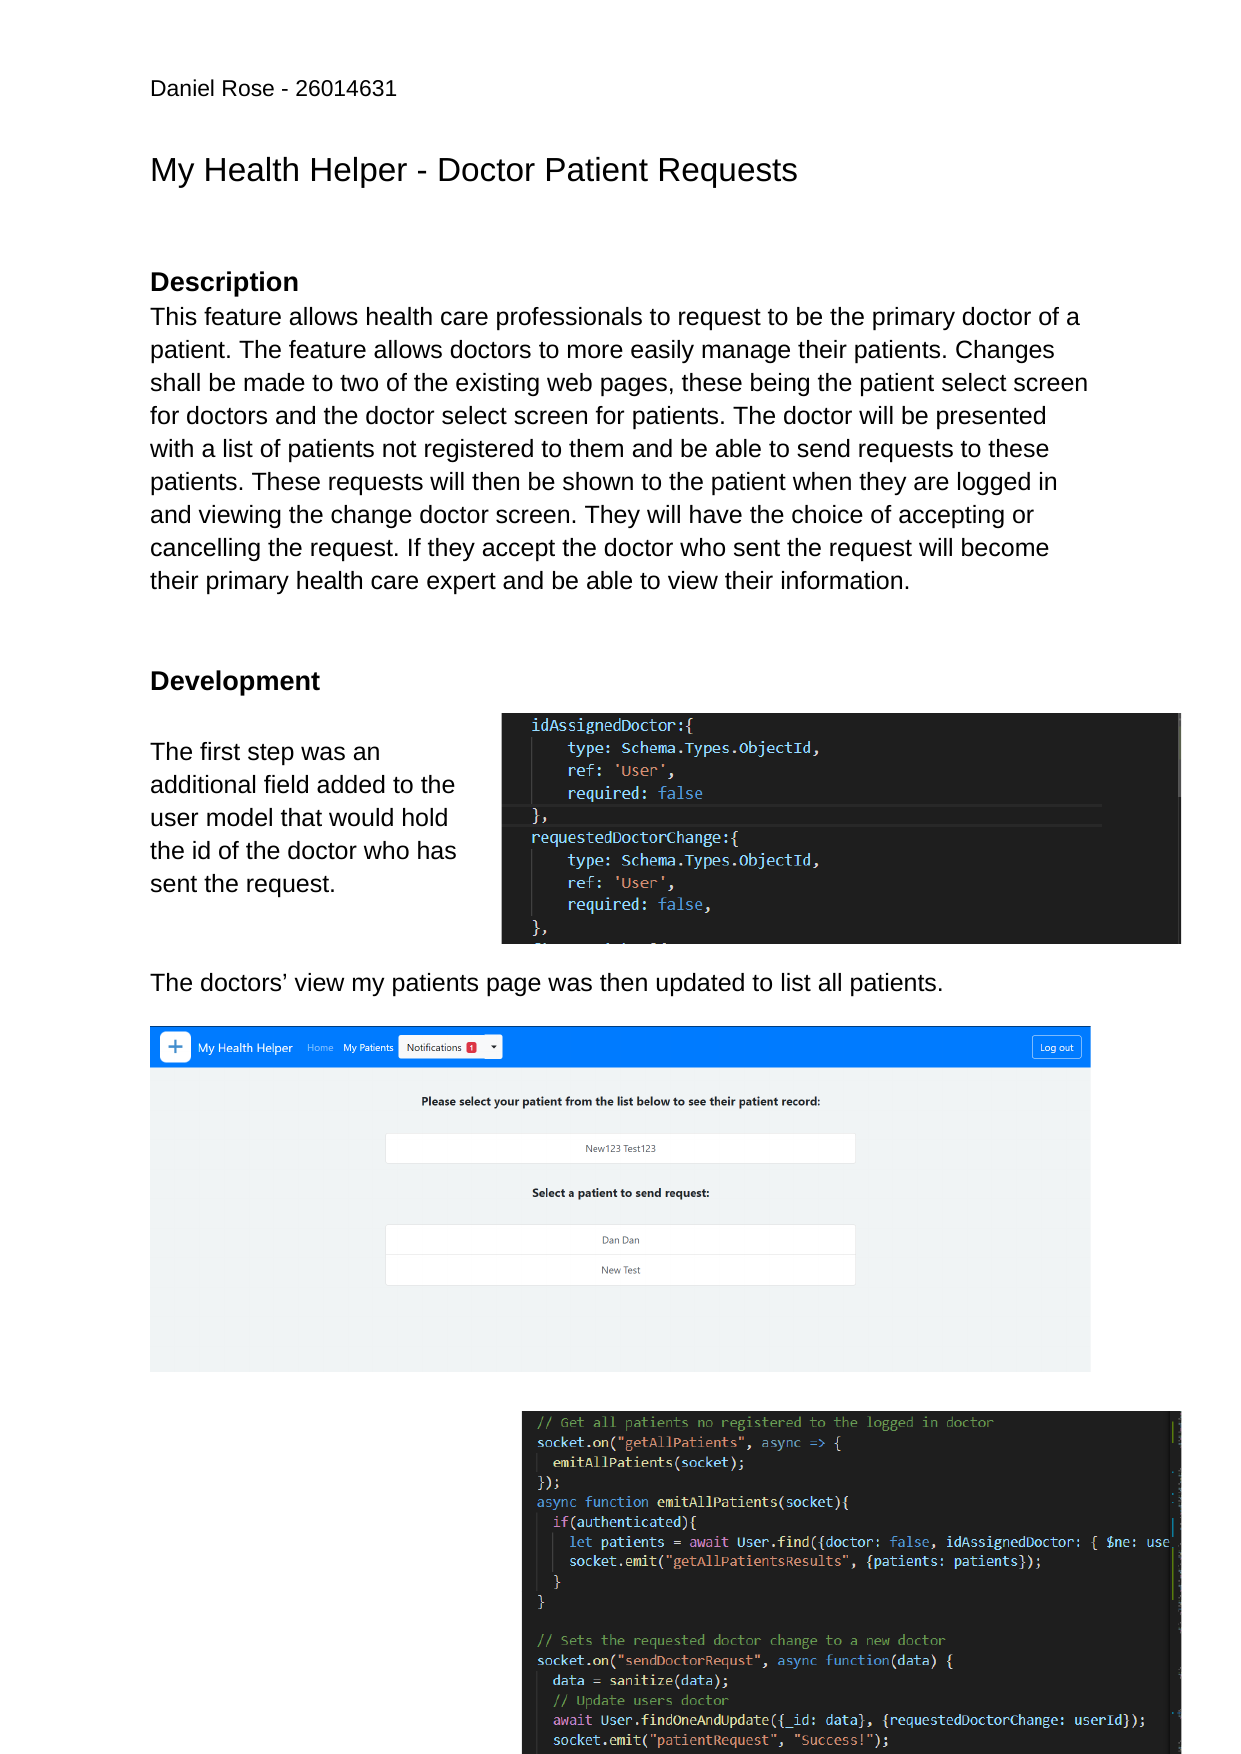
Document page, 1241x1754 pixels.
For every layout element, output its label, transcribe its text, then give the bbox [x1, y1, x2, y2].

text This feature allows health care professionals to request to be the primary doctor of a patient. The feature allows doctors to more easily manage their patients. Changes shall be made to two of the existing web pages, these being the patient select screen for doctors and the doctor select screen for patients. The doctor will be presented with a list of patients not registered to them and be able to send requests to these patients. These requests will then be shown to the patient when they are logged in and viewing the change doctor screen. They will have the choice of accepting or cancelling the request. If they accept the doctor who sent the request will become their primary health care expert and be able to view their information. [150, 302, 1090, 595]
picture [521, 1411, 1182, 1754]
text Development [150, 665, 1090, 696]
text The first step was an additional field added to the user model that would hold the id of the doctor who has sent the request. [150, 737, 501, 898]
text My Health Helper - Doctor Patient Requests [150, 150, 1090, 188]
picture [501, 713, 1182, 944]
text The doctors’ view my patients page was then updated to list all patients. [150, 968, 1090, 997]
text Description [150, 266, 1090, 297]
picture [150, 1026, 1091, 1372]
